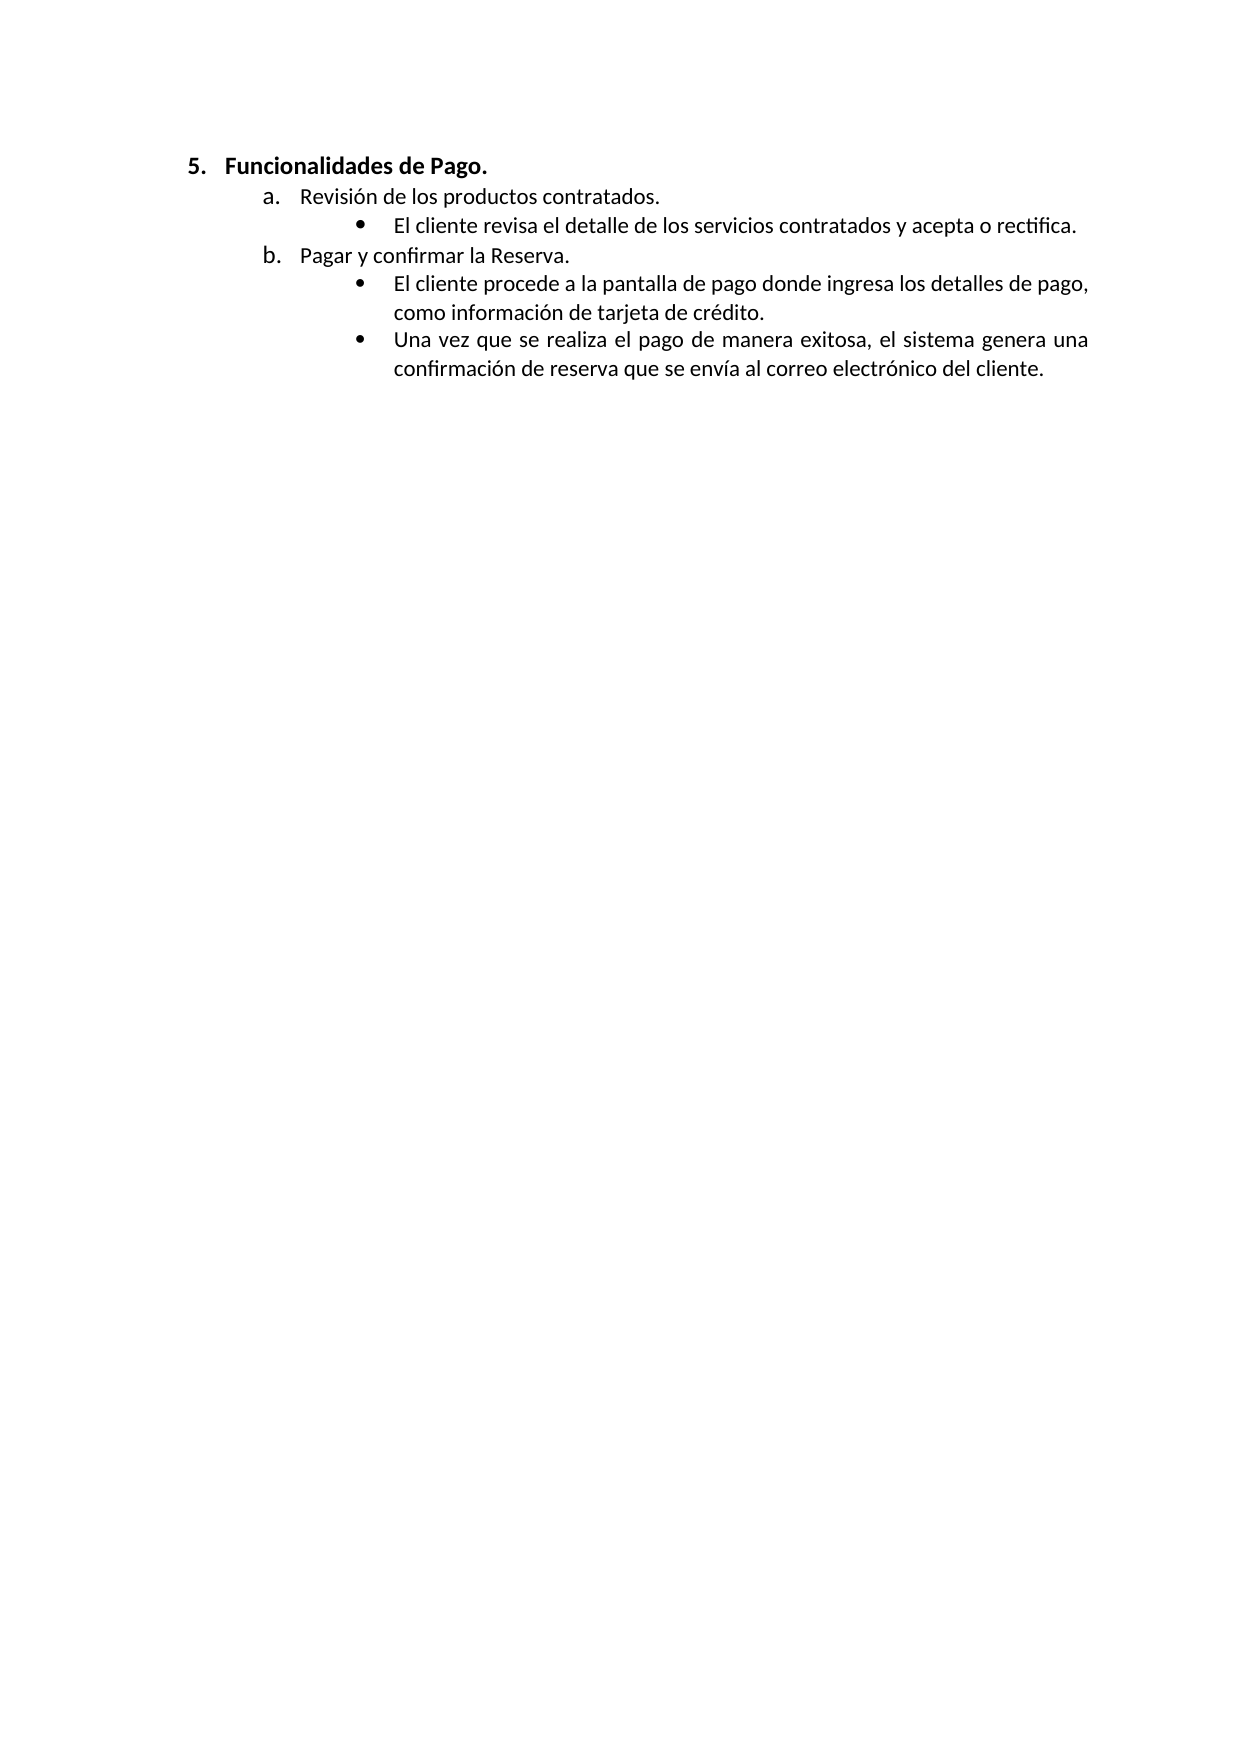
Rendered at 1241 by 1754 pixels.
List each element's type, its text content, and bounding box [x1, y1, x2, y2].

list Una vez que se realiza el pago de manera exitosa, el sistema genera una confirmación de reserva que se envía al correo electrónico del cliente. [356, 326, 1090, 382]
list Pagar y confirmar la Reserva. [262, 239, 1090, 269]
list El cliente revisa el detalle de los servicios contratados y acepta o rectifica. [356, 211, 1090, 239]
list Funcionalidades de Pago. [187, 150, 1090, 181]
list El cliente procede a la pantalla de pago donde ingresa los detalles de pago, como información de tarjeta de crédito. [356, 269, 1090, 326]
list Revisión de los productos contratados. [262, 181, 1090, 211]
